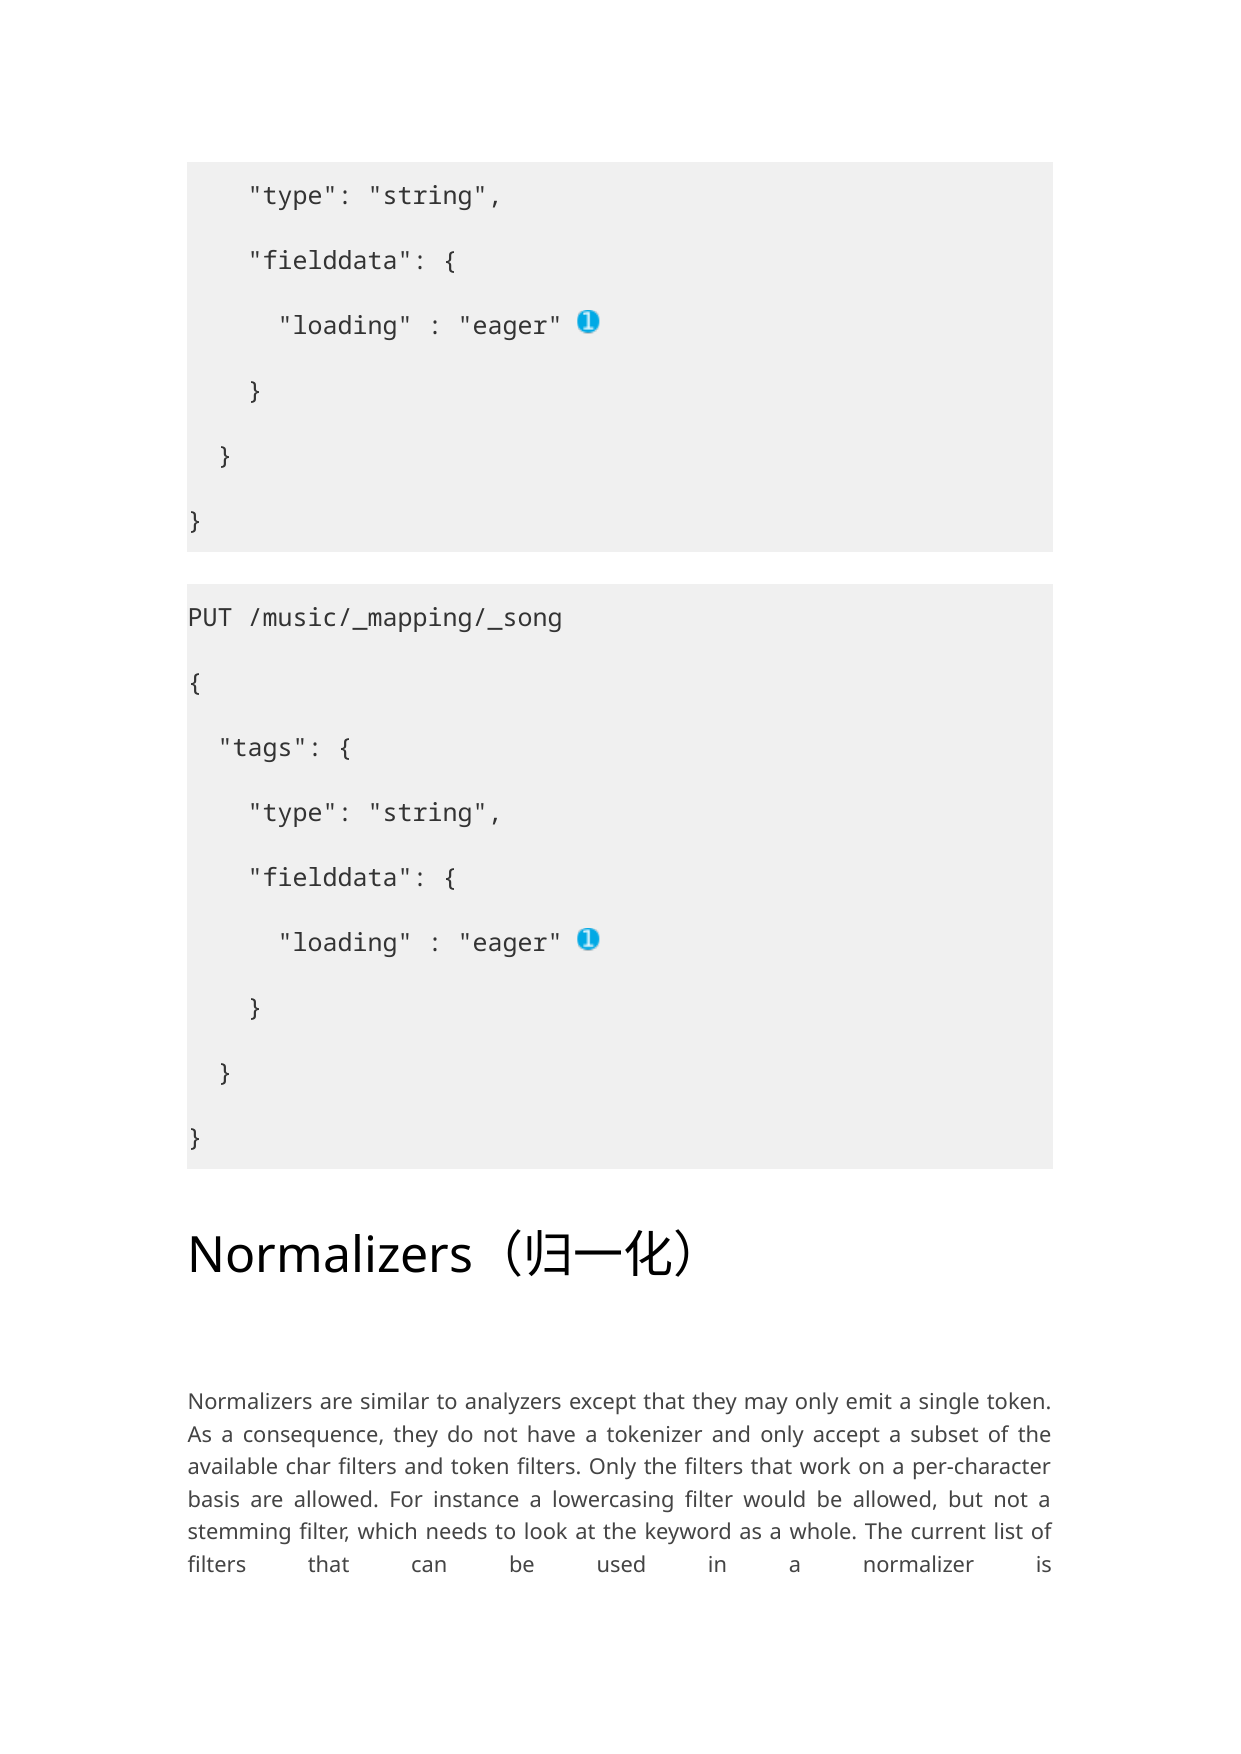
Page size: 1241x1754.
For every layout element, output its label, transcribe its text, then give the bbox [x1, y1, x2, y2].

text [187, 1442, 1053, 1561]
text } [187, 1039, 1053, 1104]
text } [187, 422, 1053, 487]
picture [577, 928, 600, 952]
text "loading" : "eager" [187, 292, 1053, 357]
text "fielddata": { [187, 844, 1053, 909]
text } [187, 357, 1053, 422]
picture [590, 928, 600, 937]
text "fielddata": { [187, 227, 1053, 292]
text "type": "string", [187, 162, 1053, 227]
picture [590, 310, 600, 319]
text "loading" : "eager" [187, 909, 1053, 974]
text } [187, 974, 1053, 1039]
text "type": "string", [187, 779, 1053, 844]
picture [577, 310, 593, 329]
picture [577, 323, 600, 335]
text { [187, 649, 1053, 714]
text "tags": { [187, 714, 1053, 779]
subtitle Normalizers（归一化） [187, 1202, 1053, 1299]
text } [187, 487, 1053, 552]
text PUT /music/_mapping/_song [187, 584, 1053, 649]
text } [187, 1104, 1053, 1169]
